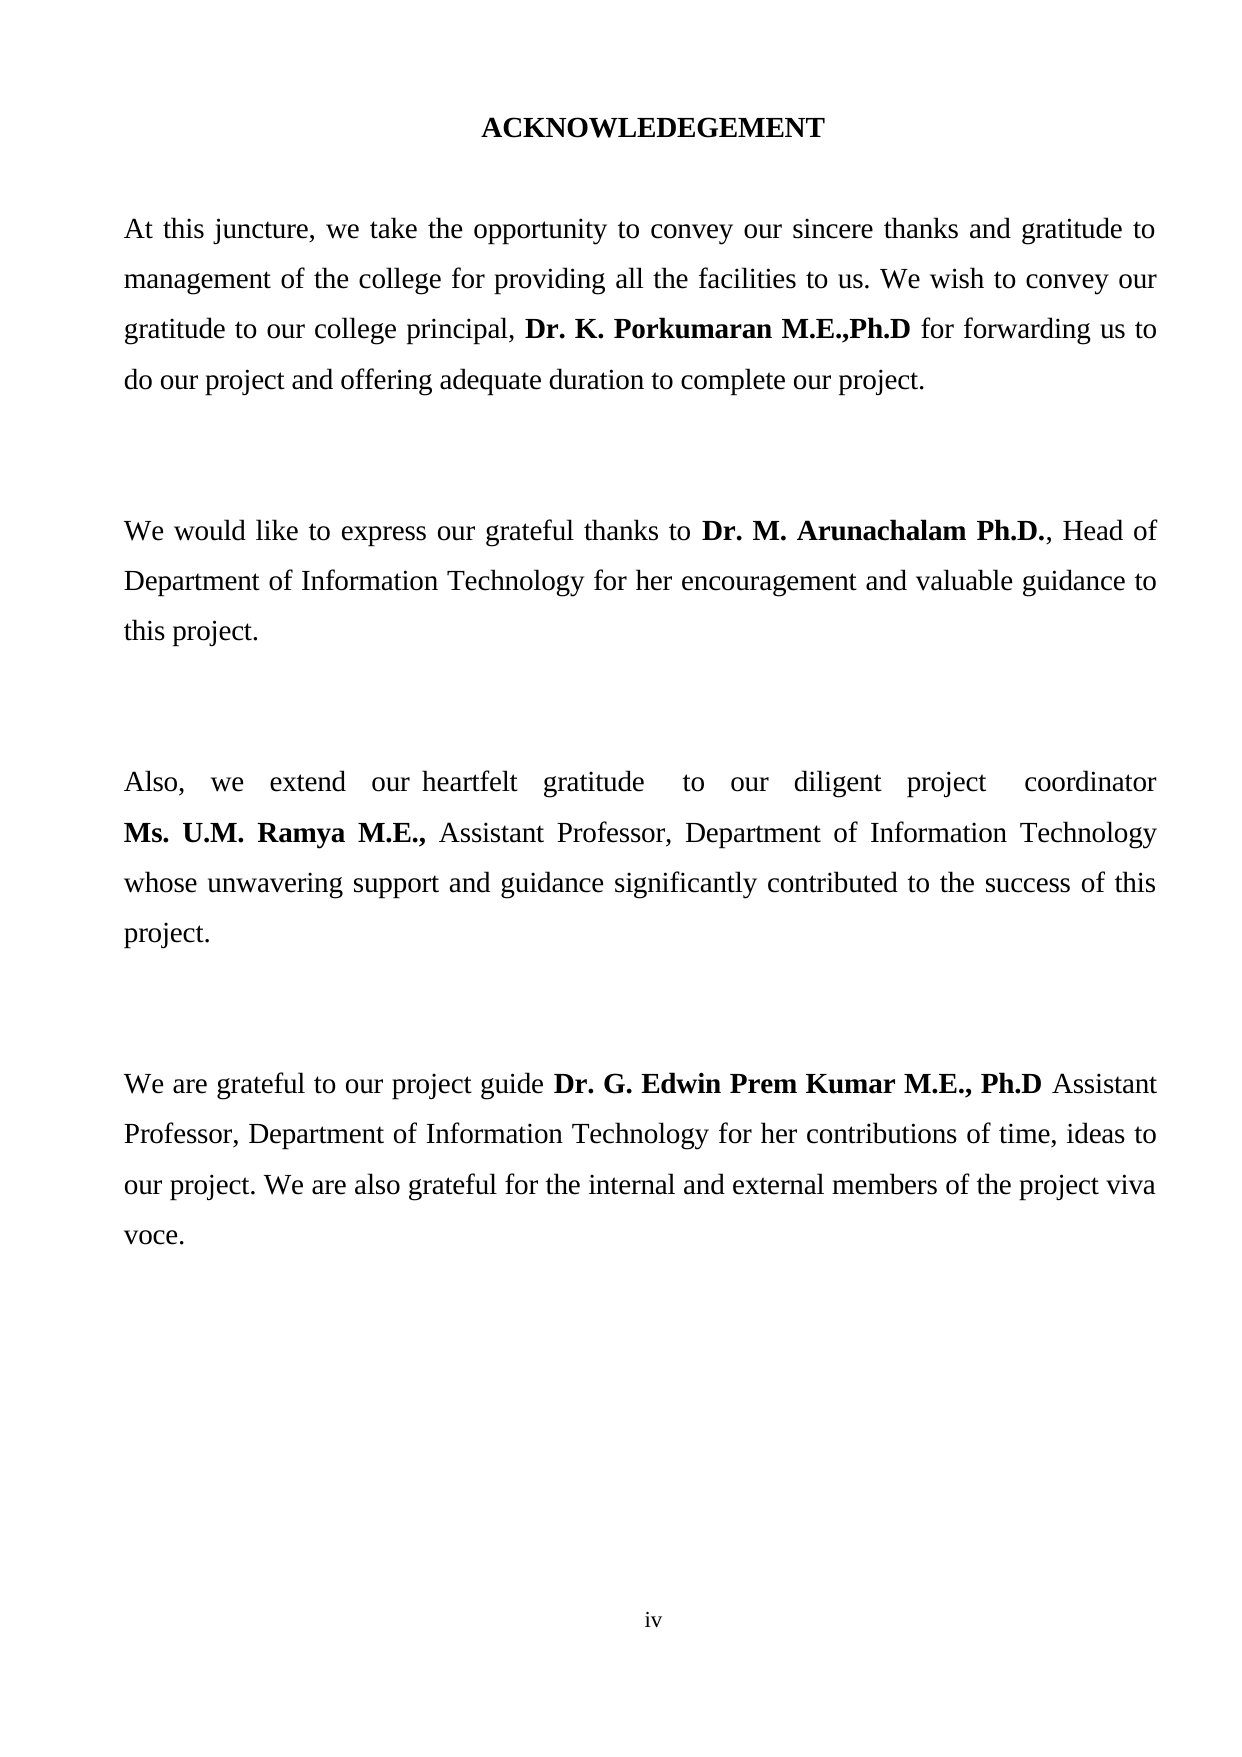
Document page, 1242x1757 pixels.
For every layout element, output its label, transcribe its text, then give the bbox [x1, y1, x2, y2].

text Also, we extend our heartfelt gratitude to our diligent project coordinator Ms. U.M. Ramya M.E., Assistant Professor, Department of Information Technology whose unwavering support and guidance significantly contributed to the success of this project. [124, 764, 1157, 949]
text At this juncture, we take the opportunity to convey our sincere thanks and gratitude to management of the college for providing all the facilities to us. We wish to convey our gratitude to our college principal, Dr. K. Porkumaran M.E.,Ph.D for forwarding us to do our project and offering adequate duration to complete our project. [124, 211, 1157, 396]
text ACKNOWLEDEGEMENT [64, 110, 1242, 144]
text We would like to express our grateful thanks to Dr. M. Arunachalam Ph.D., Head of Department of Information Technology for her encouragement and valuable guidance to this project. [124, 513, 1157, 647]
text We are grateful to our project guide Dr. G. Edwin Prem Kumar M.E., Ph.D Assistant Professor, Department of Information Technology for her contributions of time, ideas to our project. We are also grateful for the internal and external members of the project viva voce. [124, 1066, 1157, 1251]
